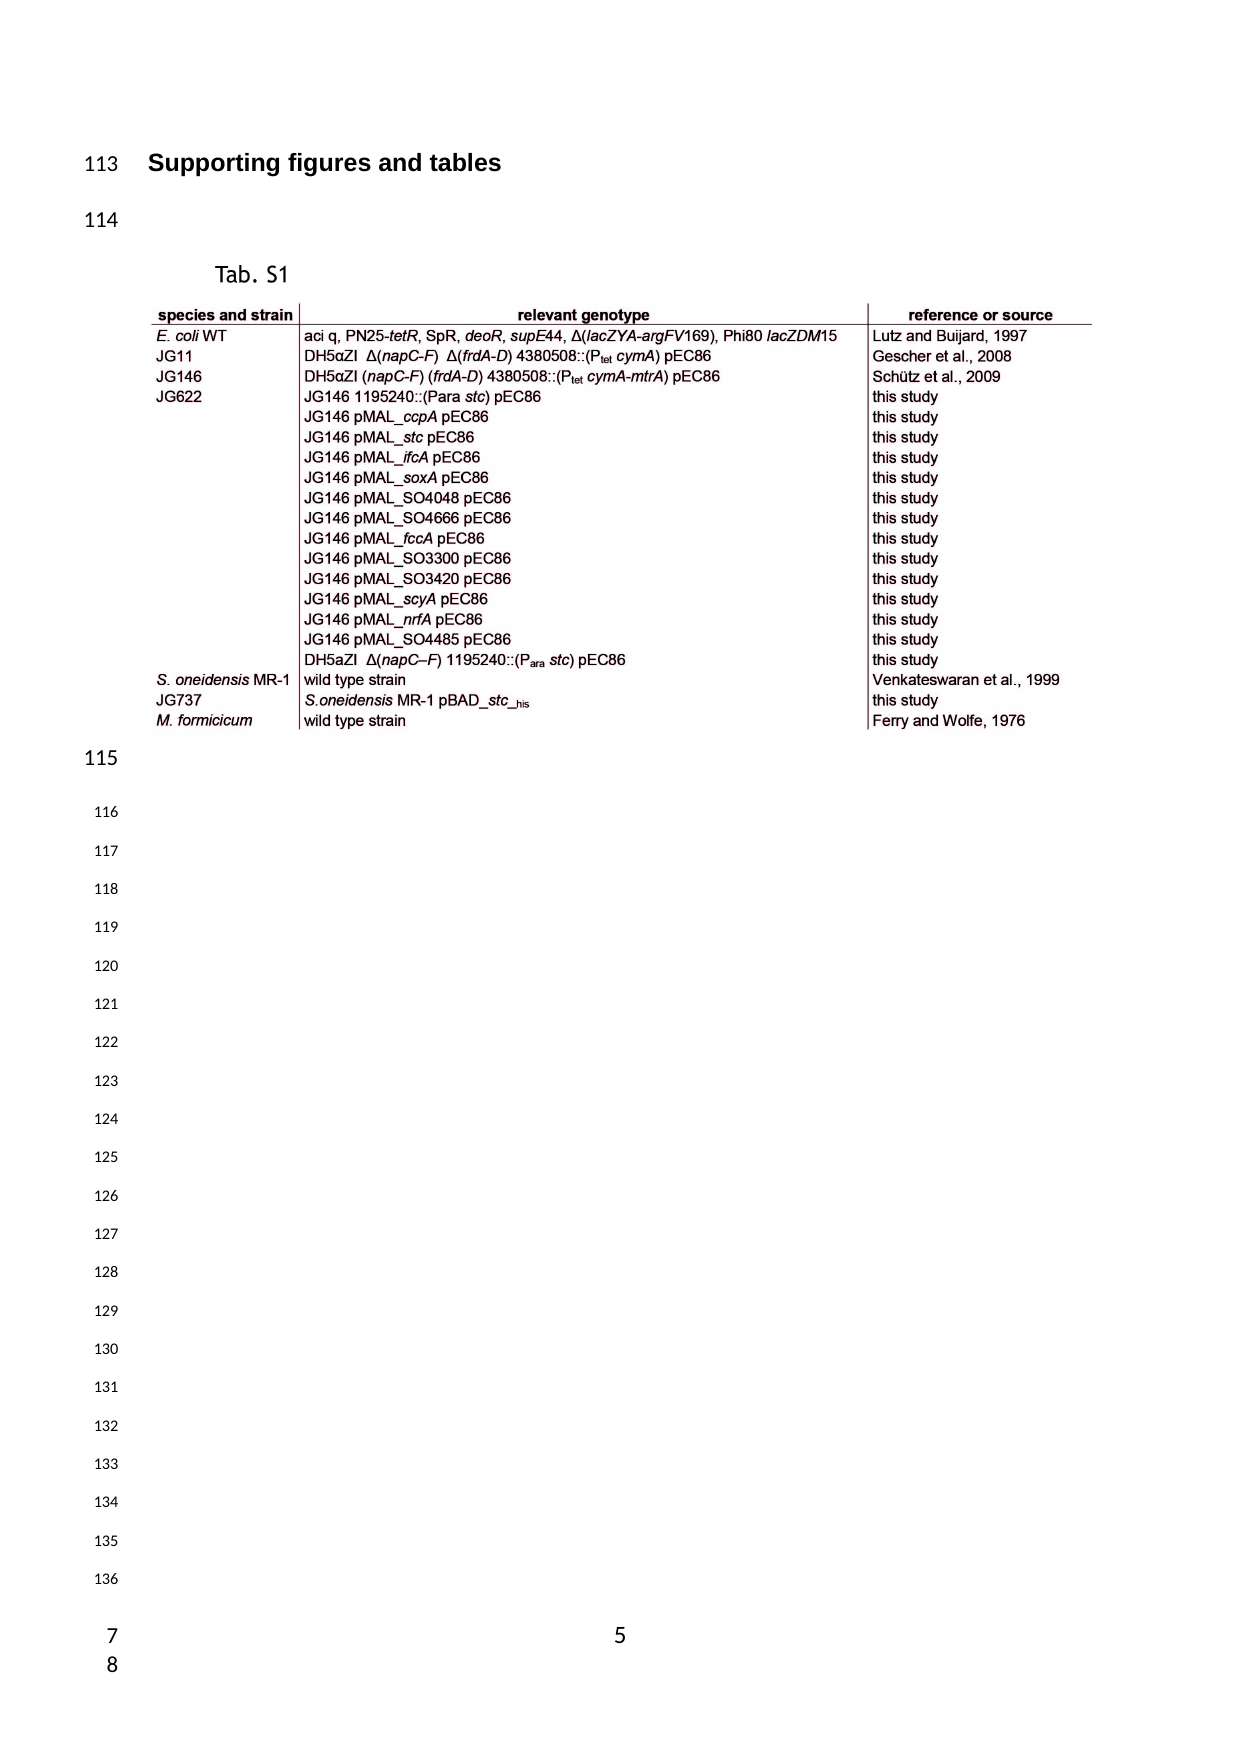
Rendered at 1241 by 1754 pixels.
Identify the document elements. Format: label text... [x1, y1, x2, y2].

text Supporting figures and tables [148, 148, 1093, 176]
picture [147, 262, 1093, 765]
